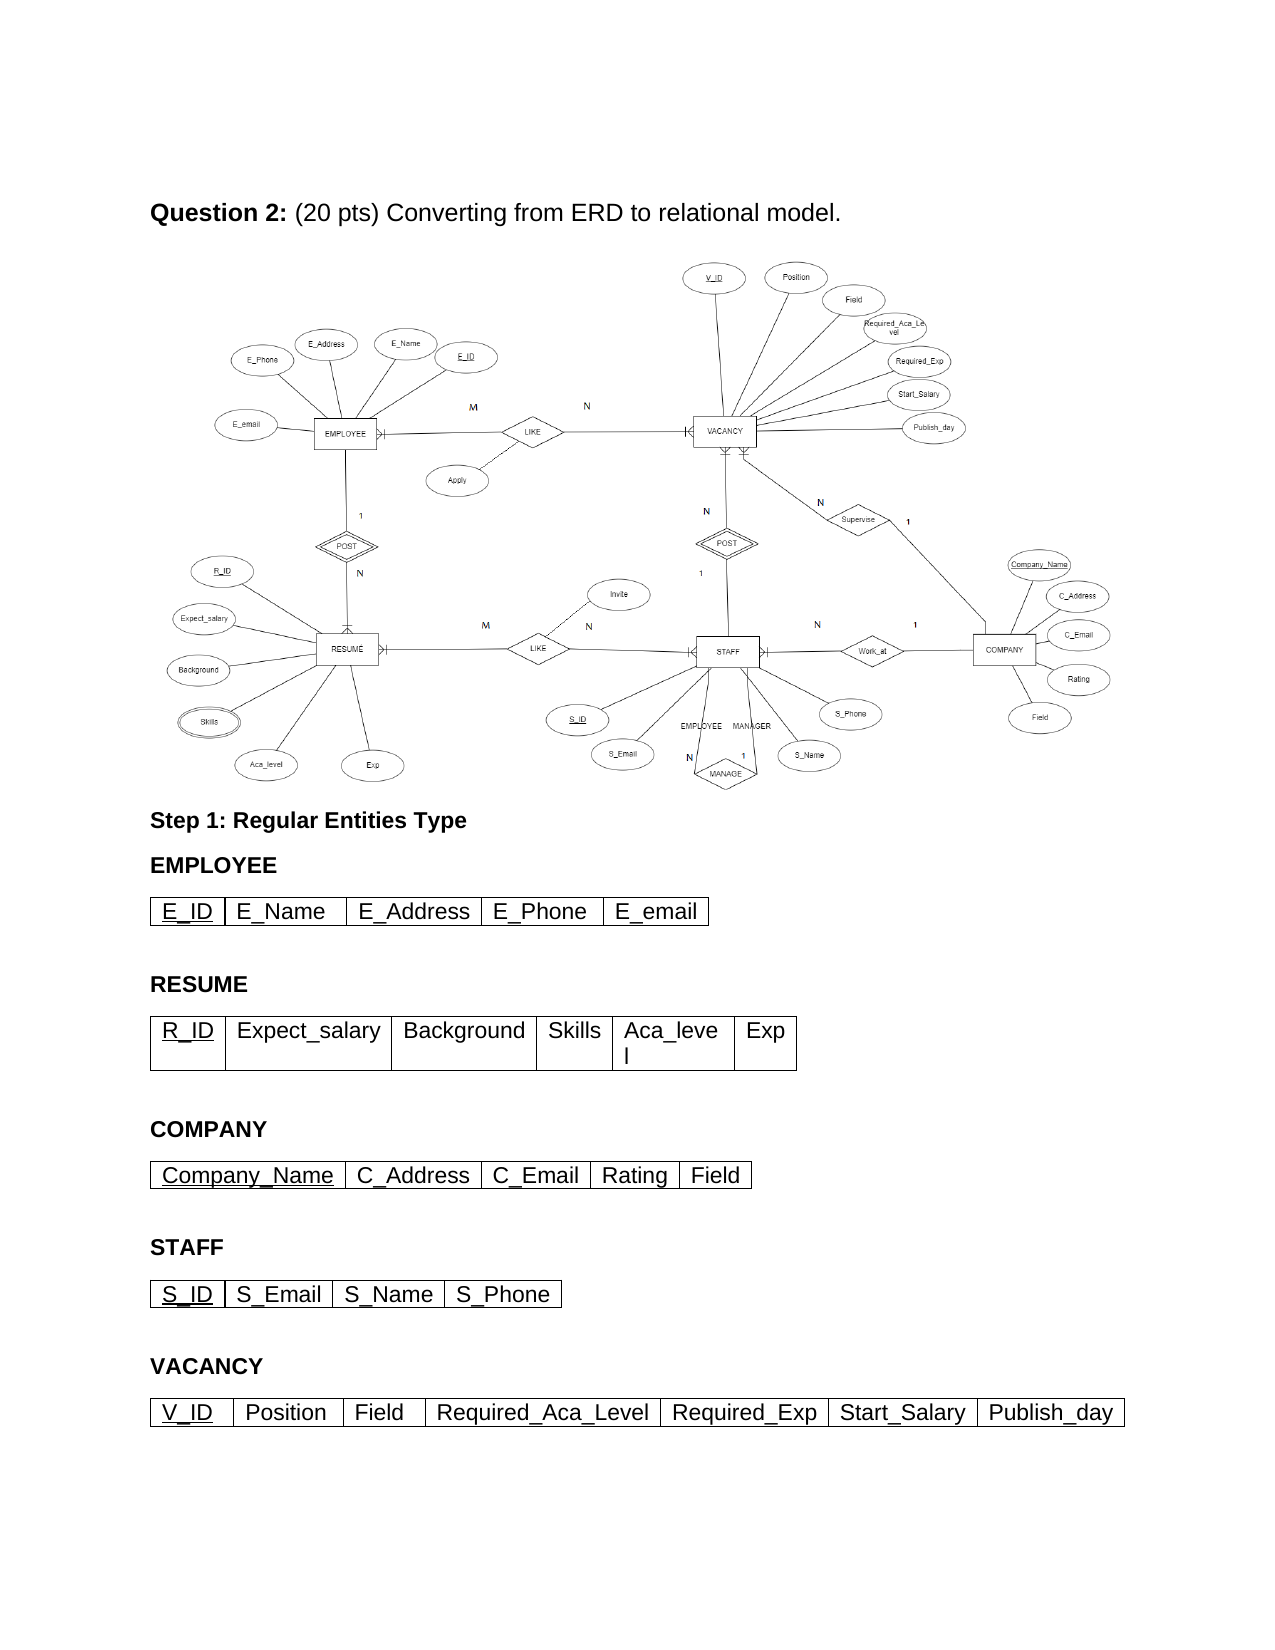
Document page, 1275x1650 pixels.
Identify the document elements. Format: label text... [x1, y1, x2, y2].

table_header S_ID [151, 1281, 224, 1307]
table_header Position [234, 1399, 343, 1426]
table_header Expect_salary [226, 1017, 391, 1069]
table_header Required_Aca_Level [426, 1399, 660, 1426]
table_header S_Email [226, 1281, 332, 1307]
table_header Skills [537, 1017, 612, 1069]
text COMPANY [150, 1116, 1125, 1142]
table_header E_ID [151, 898, 224, 924]
table_header Exp [735, 1017, 796, 1069]
table_header Company_Name [151, 1162, 345, 1188]
table_header Background [392, 1017, 536, 1069]
table_header Field [680, 1162, 751, 1188]
table_header V_ID [151, 1399, 233, 1426]
picture [150, 245, 1125, 805]
table_header C_Address [346, 1162, 481, 1188]
text RESUME [150, 971, 1125, 997]
table_header Rating [591, 1162, 679, 1188]
text Question 2: (20 pts) Converting from ERD to relational model. [150, 198, 1125, 226]
table_header E_email [604, 898, 708, 924]
text VACANCY [150, 1353, 1125, 1379]
table_header C_Email [482, 1162, 590, 1188]
table_header E_Phone [482, 898, 603, 924]
table_header Start_Salary [829, 1399, 977, 1426]
table_header S_Name [333, 1281, 444, 1307]
table_header Required_Exp [661, 1399, 828, 1426]
table_header S_Phone [445, 1281, 561, 1307]
table_header Aca_level [613, 1017, 734, 1069]
table_header Publish_day [978, 1399, 1124, 1426]
text STAFF [150, 1234, 1125, 1261]
table_header Field [344, 1399, 425, 1426]
table_header R_ID [151, 1017, 225, 1069]
table_header E_Name [226, 898, 346, 924]
text Step 1: Regular Entities Type [150, 805, 1125, 833]
text EMPLOYEE [150, 852, 1125, 878]
table_header E_Address [347, 898, 481, 924]
